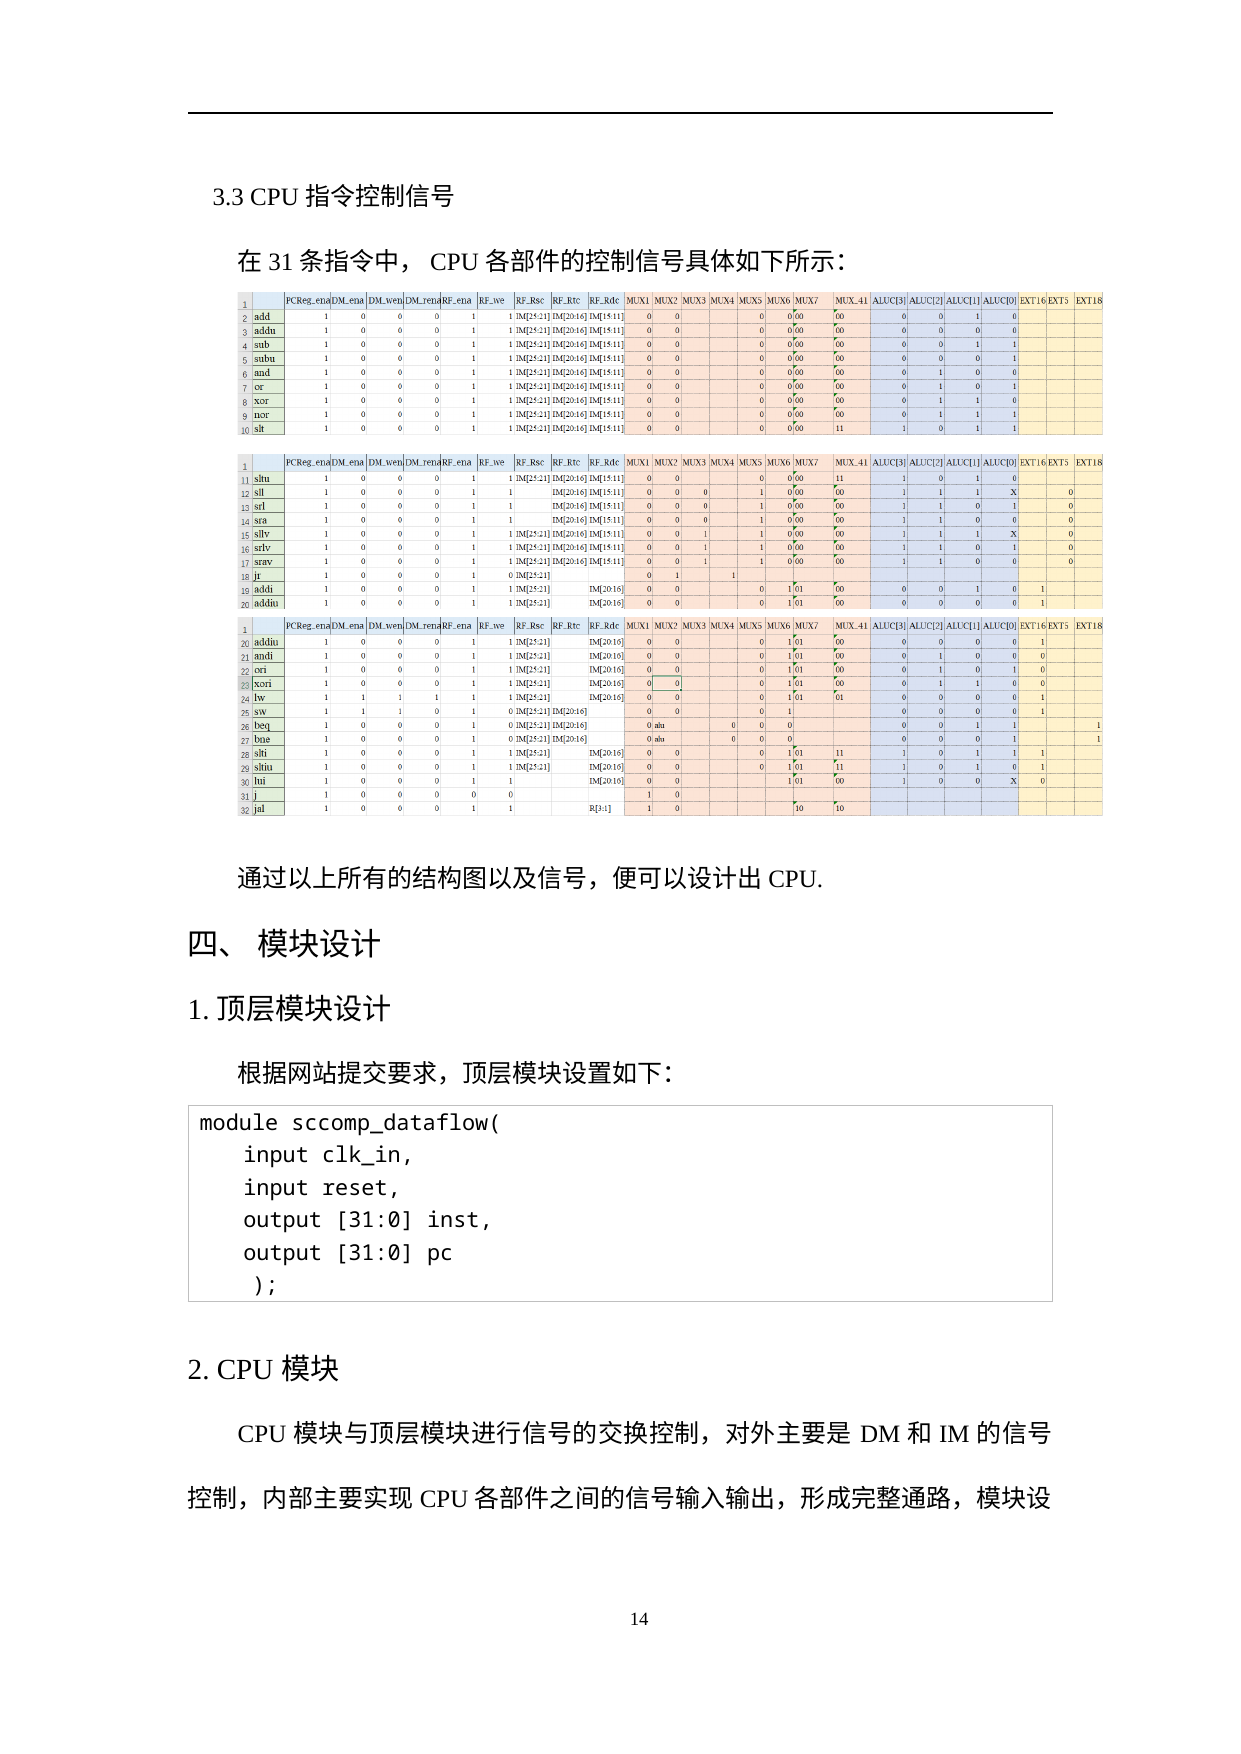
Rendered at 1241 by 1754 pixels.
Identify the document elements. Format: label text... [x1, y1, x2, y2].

text 通过以上所有的结构图以及信号，便可以设计出 CPU. [187, 844, 1053, 909]
text 在 31 条指令中， CPU 各部件的控制信号具体如下所示： [187, 227, 1053, 292]
picture [237, 292, 1103, 435]
text 根据网站提交要求，顶层模块设置如下： [187, 1039, 1053, 1104]
subtitle 3.3 CPU 指令控制信号 [187, 162, 1053, 227]
subtitle 1. 顶层模块设计 [187, 974, 1053, 1039]
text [187, 1399, 1053, 1529]
table_header module sccomp_dataflow( input clk_in, input reset, output [31:0] inst, output [31:0] pc ); [189, 1106, 1052, 1301]
subtitle 四、 模块设计 [187, 909, 1053, 974]
subtitle 2. CPU 模块 [187, 1334, 1053, 1399]
picture [237, 617, 1103, 816]
picture [237, 454, 1103, 609]
